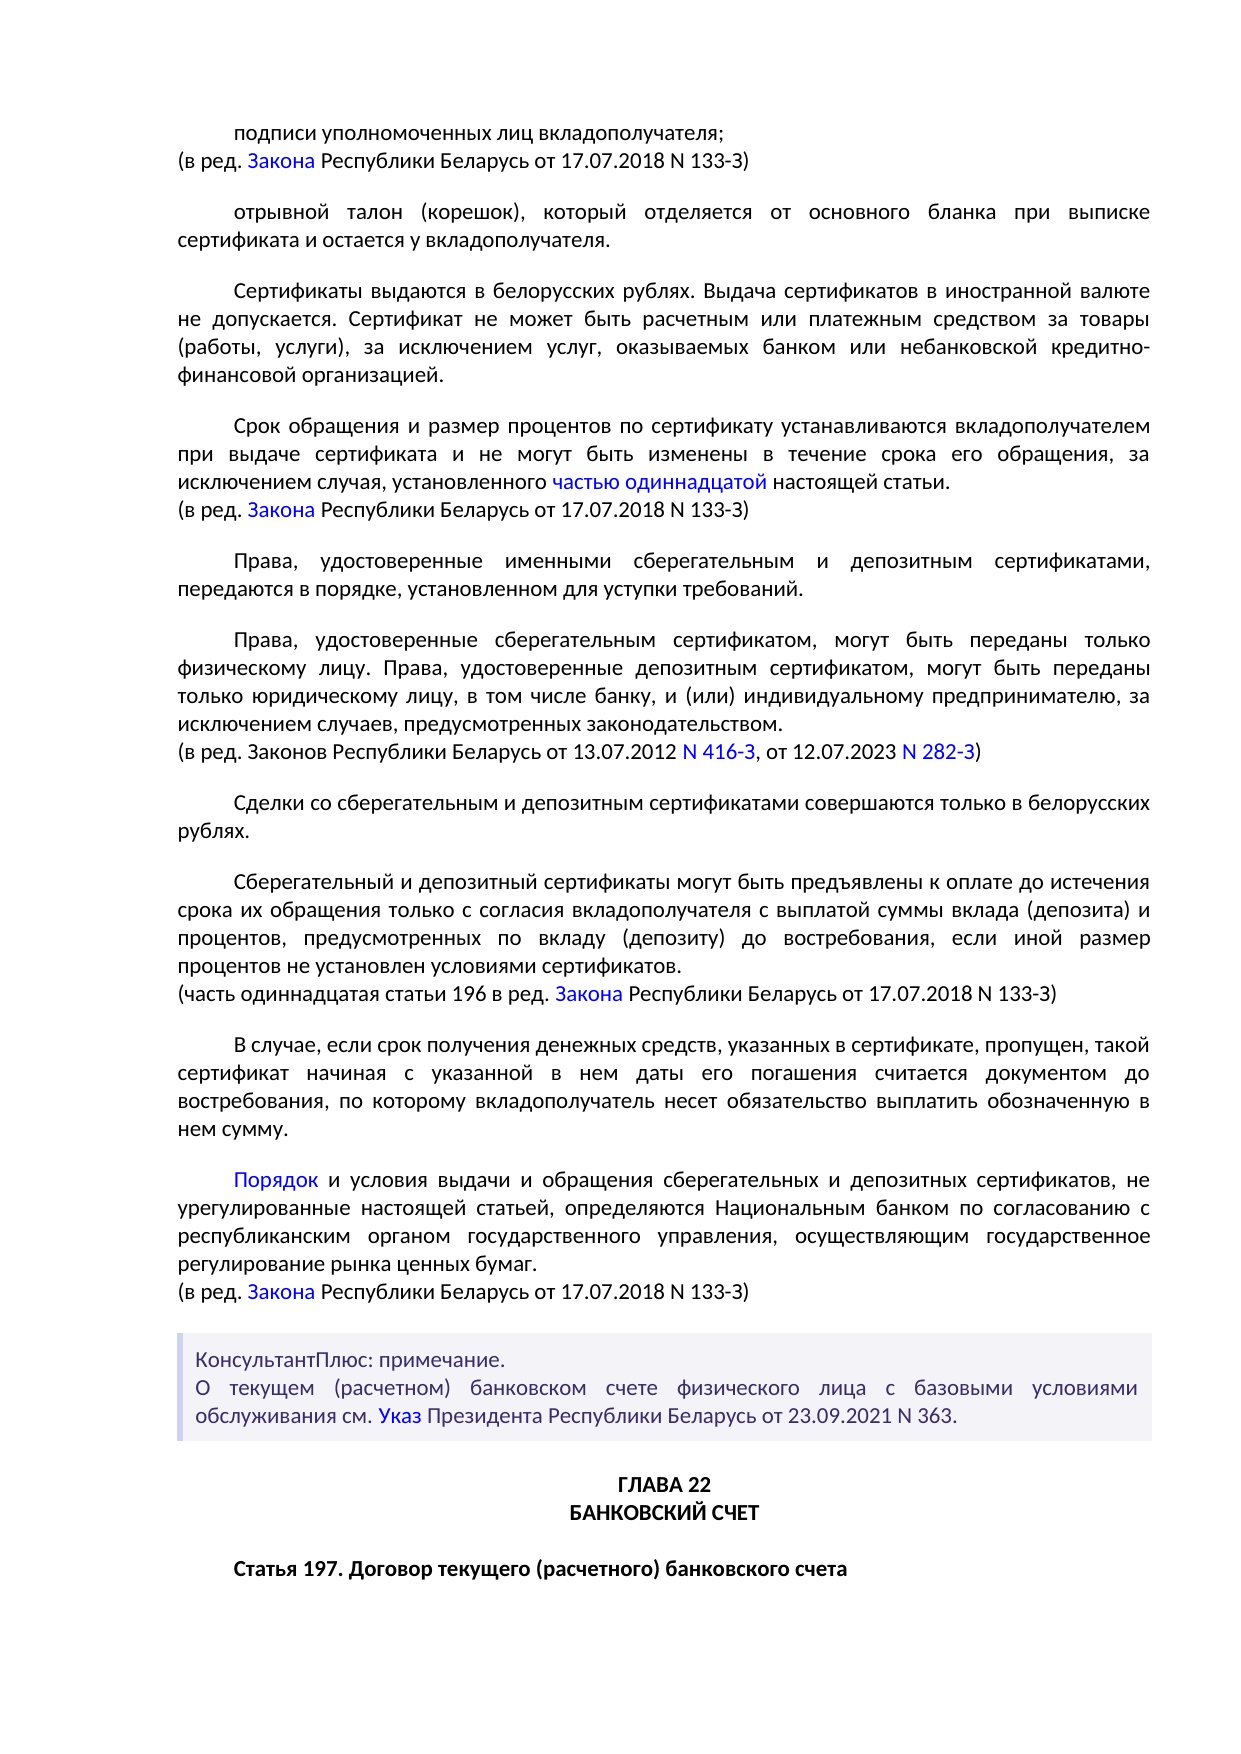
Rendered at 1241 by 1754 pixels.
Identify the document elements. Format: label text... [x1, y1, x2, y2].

text (часть одиннадцатая статьи 196 в ред. Закона Республики Беларусь от 17.07.2018 N 133-З) [177, 979, 1152, 1007]
text (в ред. Закона Республики Беларусь от 17.07.2018 N 133-З) [177, 1277, 1152, 1305]
text (в ред. Закона Республики Беларусь от 17.07.2018 N 133-З) [177, 146, 1152, 174]
text Сертификаты выдаются в белорусских рублях. Выдача сертификатов в иностранной валюте не допускается. Сертификат не может быть расчетным или платежным средством за товары (работы, услуги), за исключением услуг, оказываемых банком или небанковской кредитно-финансовой организацией. [177, 276, 1152, 388]
text подписи уполномоченных лиц вкладополучателя; [177, 118, 1152, 146]
text Сделки со сберегательным и депозитным сертификатами совершаются только в белорусских рублях. [177, 788, 1152, 844]
text Статья 197. Договор текущего (расчетного) банковского счета [177, 1554, 1152, 1582]
text Права, удостоверенные сберегательным сертификатом, могут быть переданы только физическому лицу. Права, удостоверенные депозитным сертификатом, могут быть переданы только юридическому лицу, в том числе банку, и (или) индивидуальному предпринимателю, за исключением случаев, предусмотренных законодательством. [177, 625, 1152, 737]
title БАНКОВСКИЙ СЧЕТ [177, 1498, 1152, 1526]
text отрывной талон (корешок), который отделяется от основного бланка при выписке сертификата и остается у вкладополучателя. [177, 197, 1152, 253]
text (в ред. Закона Республики Беларусь от 17.07.2018 N 133-З) [177, 495, 1152, 523]
text (в ред. Законов Республики Беларусь от 13.07.2012 N 416-З, от 12.07.2023 N 282-З) [177, 737, 1152, 765]
text Порядок и условия выдачи и обращения сберегательных и депозитных сертификатов, не урегулированные настоящей статьей, определяются Национальным банком по согласованию с республиканским органом государственного управления, осуществляющим государственное регулирование рынка ценных бумаг. [177, 1165, 1152, 1277]
text Права, удостоверенные именными сберегательным и депозитным сертификатами, передаются в порядке, установленном для уступки требований. [177, 546, 1152, 602]
text Сберегательный и депозитный сертификаты могут быть предъявлены к оплате до истечения срока их обращения только с согласия вкладополучателя с выплатой суммы вклада (депозита) и процентов, предусмотренных по вкладу (депозиту) до востребования, если иной размер процентов не установлен условиями сертификатов. [177, 867, 1152, 979]
text В случае, если срок получения денежных средств, указанных в сертификате, пропущен, такой сертификат начиная с указанной в нем даты его погашения считается документом до востребования, по которому вкладополучатель несет обязательство выплатить обозначенную в нем сумму. [177, 1030, 1152, 1142]
title ГЛАВА 22 [177, 1470, 1152, 1498]
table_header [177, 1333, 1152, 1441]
text Срок обращения и размер процентов по сертификату устанавливаются вкладополучателем при выдаче сертификата и не могут быть изменены в течение срока его обращения, за исключением случая, установленного частью одиннадцатой настоящей статьи. [177, 411, 1152, 495]
